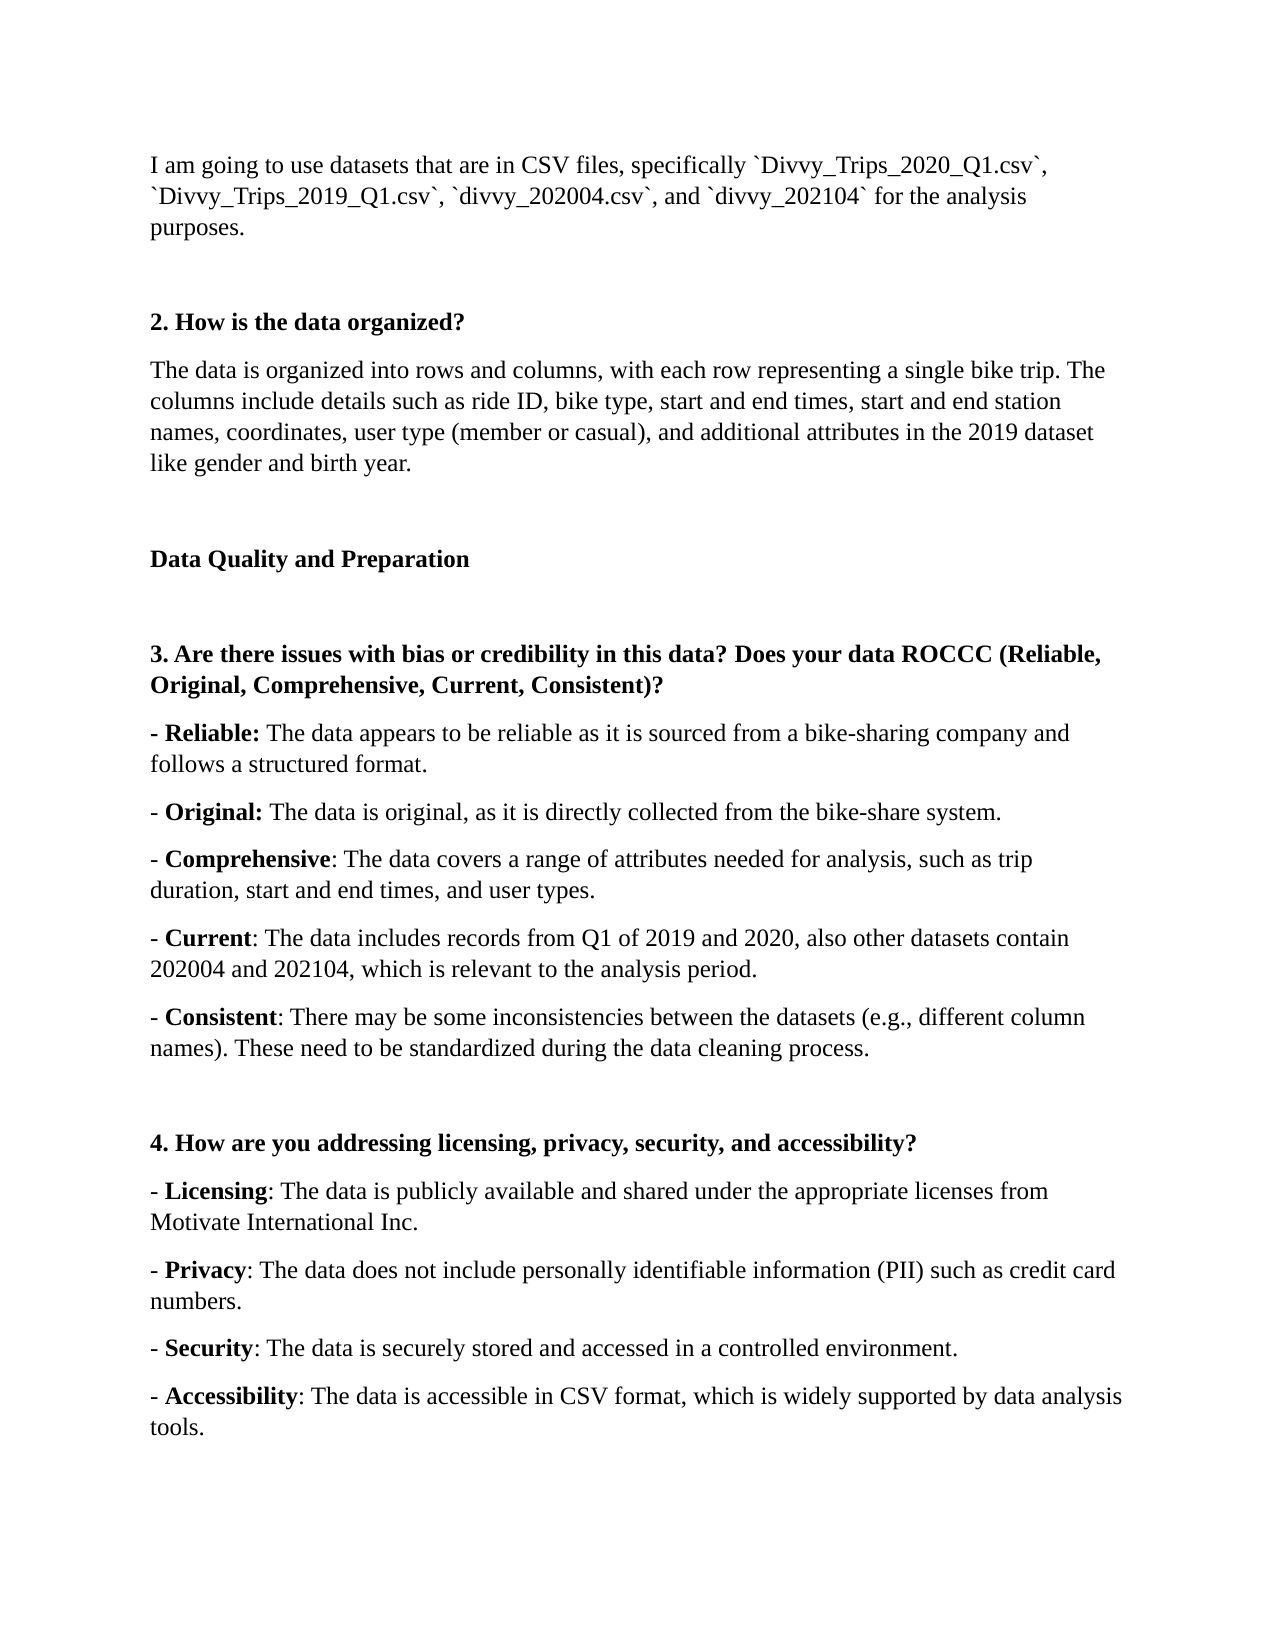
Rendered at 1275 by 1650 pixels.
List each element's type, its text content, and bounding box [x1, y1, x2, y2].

text - Privacy: The data does not include personally identifiable information (PII) such as credit card numbers. [150, 1255, 1125, 1314]
text 3. Are there issues with bias or credibility in this data? Does your data ROCCC (Reliable, Original, Comprehensive, Current, Consistent)? [150, 639, 1125, 699]
text The data is organized into rows and columns, with each row representing a single bike trip. The columns include details such as ride ID, bike type, start and end times, start and end station names, coordinates, user type (member or casual), and additional attributes in the 2019 dataset like gender and birth year. [150, 355, 1125, 477]
text - Original: The data is original, as it is directly collected from the bike-share system. [150, 797, 1125, 825]
text - Accessibility: The data is accessible in CSV format, which is widely supported by data analysis tools. [150, 1381, 1125, 1441]
text I am going to use datasets that are in CSV files, specifically `Divvy_Trips_2020_Q1.csv`, `Divvy_Trips_2019_Q1.csv`, `divvy_202004.csv`, and `divvy_202104` for the analysis purposes. [150, 150, 1125, 241]
text Data Quality and Preparation [150, 544, 1125, 572]
text - Security: The data is securely stored and accessed in a controlled environment. [150, 1333, 1125, 1362]
text - Current: The data includes records from Q1 of 2019 and 2020, also other datasets contain 202004 and 202104, which is relevant to the analysis period. [150, 923, 1125, 983]
text - Consistent: There may be some inconsistencies between the datasets (e.g., different column names). These need to be standardized during the data cleaning process. [150, 1002, 1125, 1062]
text 2. How is the data organized? [150, 307, 1125, 336]
text - Reliable: The data appears to be reliable as it is sourced from a bike-sharing company and follows a structured format. [150, 718, 1125, 778]
text - Licensing: The data is publicly available and shared under the appropriate licenses from Motivate International Inc. [150, 1176, 1125, 1236]
text 4. How are you addressing licensing, privacy, security, and accessibility? [150, 1128, 1125, 1157]
text - Comprehensive: The data covers a range of attributes needed for analysis, such as trip duration, start and end times, and user types. [150, 844, 1125, 904]
